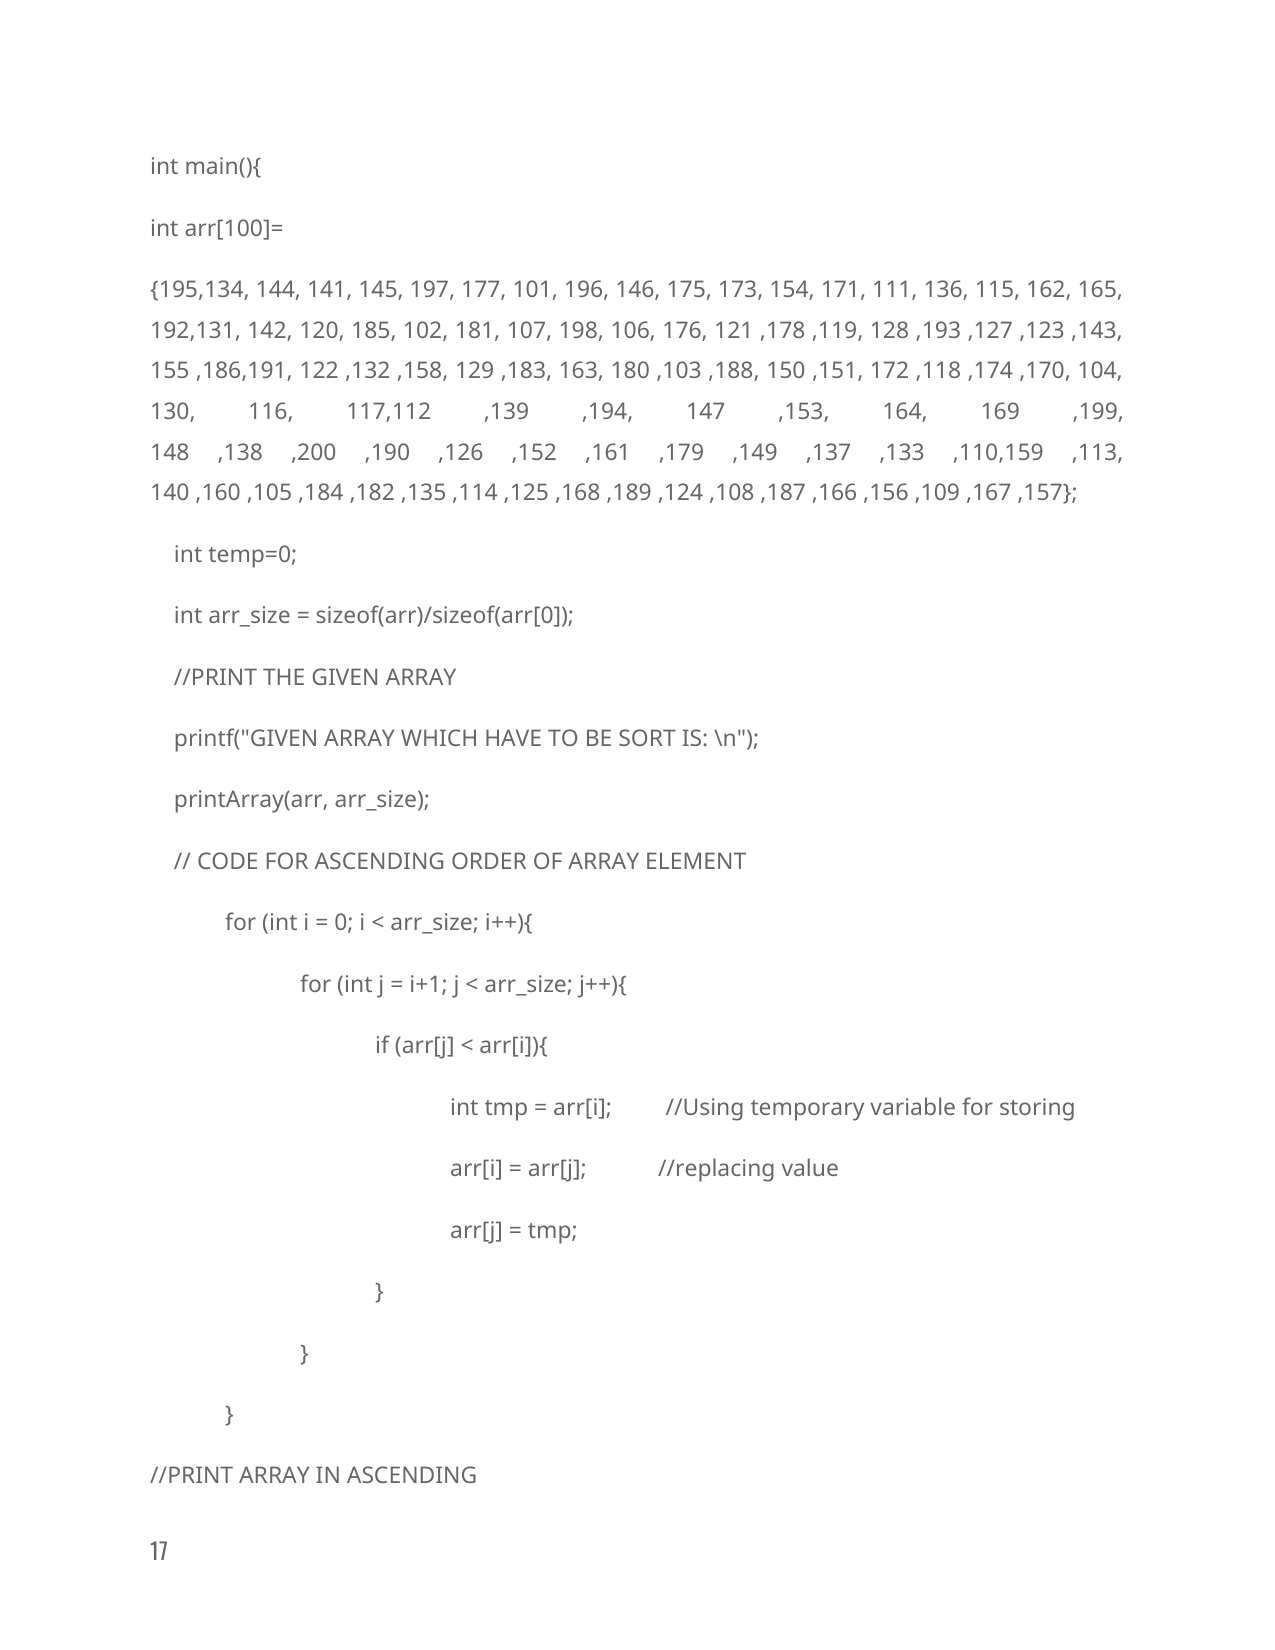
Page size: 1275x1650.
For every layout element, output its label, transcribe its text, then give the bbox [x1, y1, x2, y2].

text int main(){ [150, 150, 1125, 181]
text // CODE FOR ASCENDING ORDER OF ARRAY ELEMENT [150, 845, 1125, 876]
text for (int j = i+1; j < arr_size; j++){ [150, 968, 1125, 999]
text arr[i] = arr[j]; //replacing value [150, 1152, 1125, 1183]
text int tmp = arr[i]; //Using temporary variable for storing [150, 1091, 1125, 1122]
text arr[j] = tmp; [150, 1213, 1125, 1245]
text int arr[100]= [150, 211, 1125, 243]
text int arr_size = sizeof(arr)/sizeof(arr[0]); [150, 599, 1125, 630]
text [150, 1459, 1125, 1491]
text int temp=0; [150, 537, 1125, 569]
text } [150, 1398, 1125, 1429]
text } [150, 1336, 1125, 1368]
text {195,134, 144, 141, 145, 197, 177, 101, 196, 146, 175, 173, 154, 171, 111, 136, 115, 162, 165, 192,131, 142, 120, 185, 102, 181, 107, 198, 106, 176, 121 ,178 ,119, 128 ,193 ,127 ,123 ,143, 155 ,186,191, 122 ,132 ,158, 129 ,183, 163, 180 ,103 ,188, 150 ,151, 172 ,118 ,174 ,170, 104, 130, 116, 117,112 ,139 ,194, 147 ,153, 164, 169 ,199, 148 ,138 ,200 ,190 ,126 ,152 ,161 ,179 ,149 ,137 ,133 ,110,159 ,113, 140 ,160 ,105 ,184 ,182 ,135 ,114 ,125 ,168 ,189 ,124 ,108 ,187 ,166 ,156 ,109 ,167 ,157}; [150, 273, 1125, 507]
text if (arr[j] < arr[i]){ [150, 1029, 1125, 1060]
text printArray(arr, arr_size); [150, 783, 1125, 814]
text //PRINT THE GIVEN ARRAY [150, 660, 1125, 692]
text } [150, 1275, 1125, 1306]
text printf("GIVEN ARRAY WHICH HAVE TO BE SORT IS: \n"); [150, 722, 1125, 753]
text for (int i = 0; i < arr_size; i++){ [150, 906, 1125, 937]
